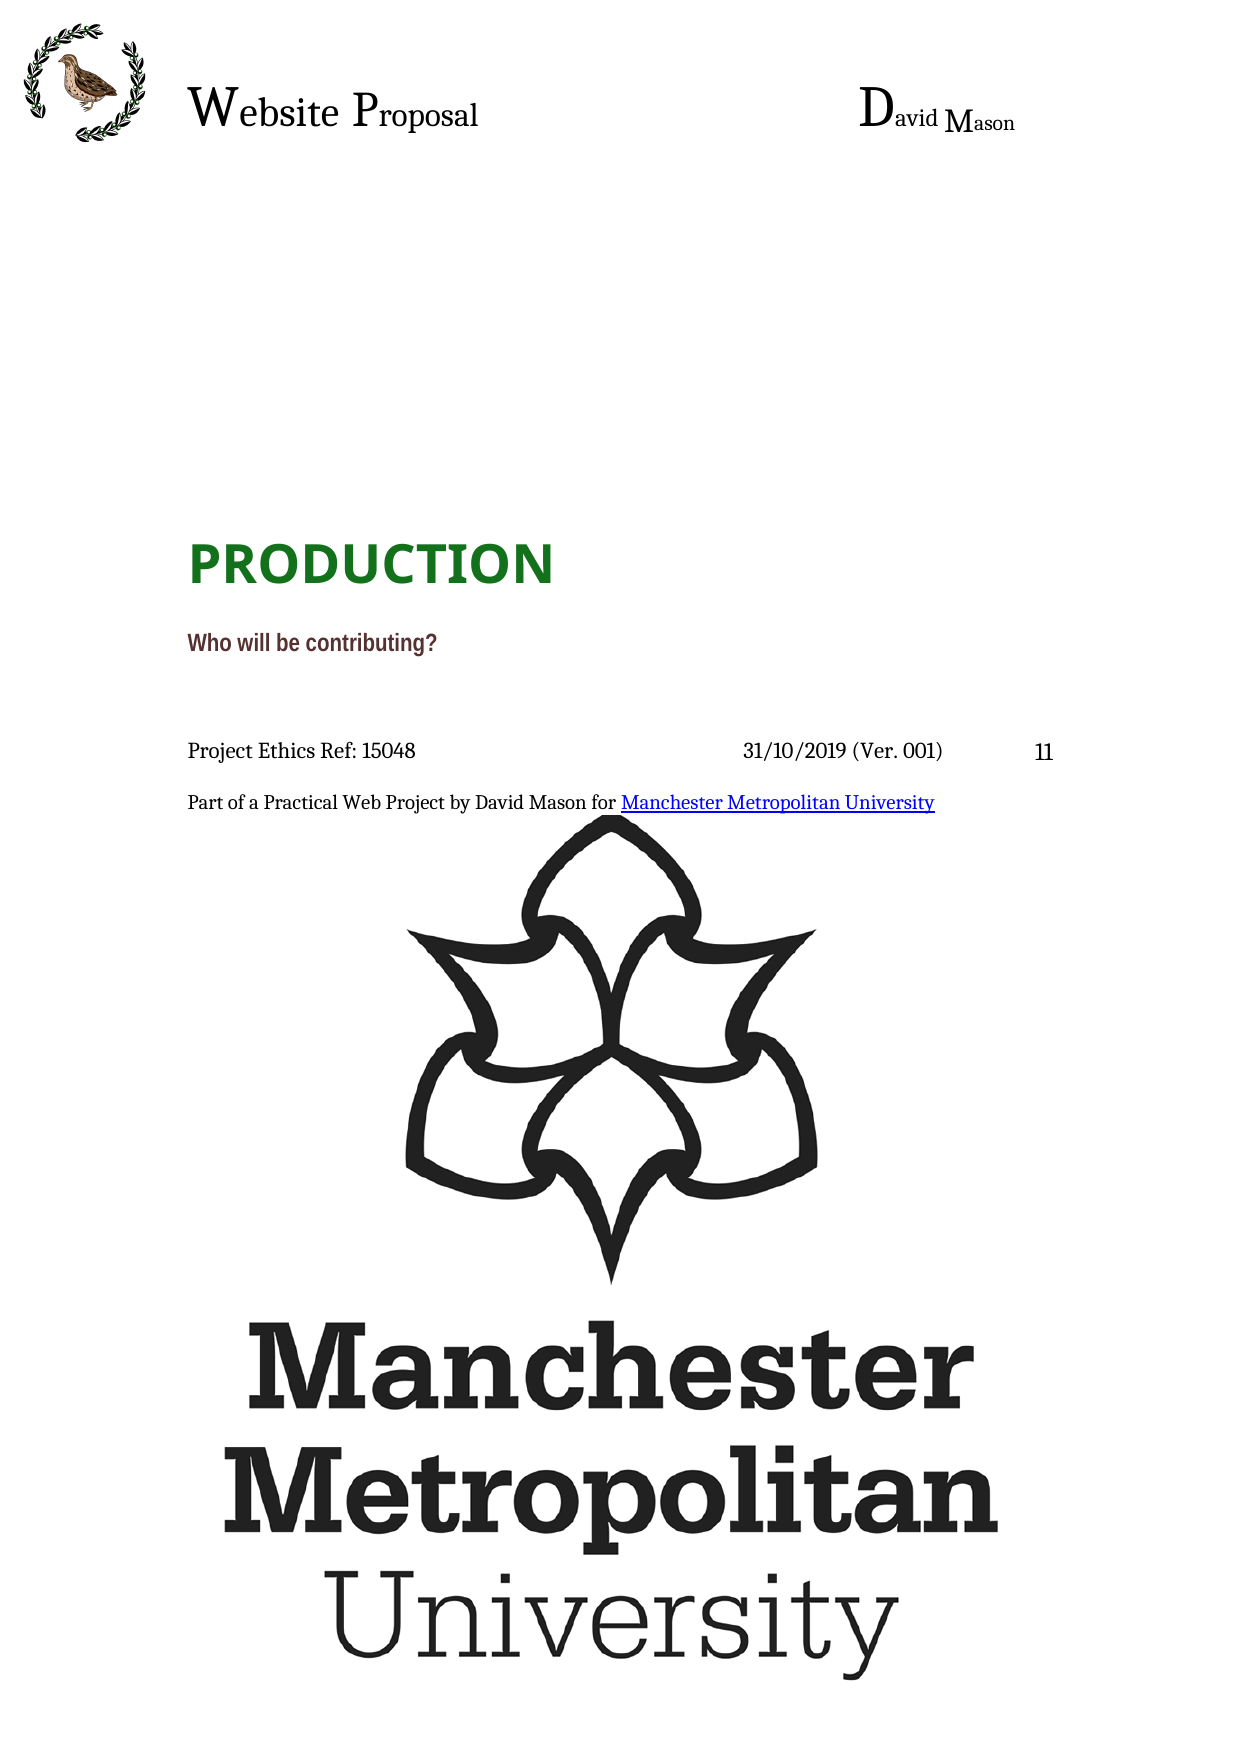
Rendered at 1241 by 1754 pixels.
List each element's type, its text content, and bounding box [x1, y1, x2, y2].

text Who will be contributing? [187, 628, 1053, 656]
picture [18, 18, 148, 148]
text PRODUCTION [187, 525, 1053, 599]
picture [187, 815, 1053, 1681]
